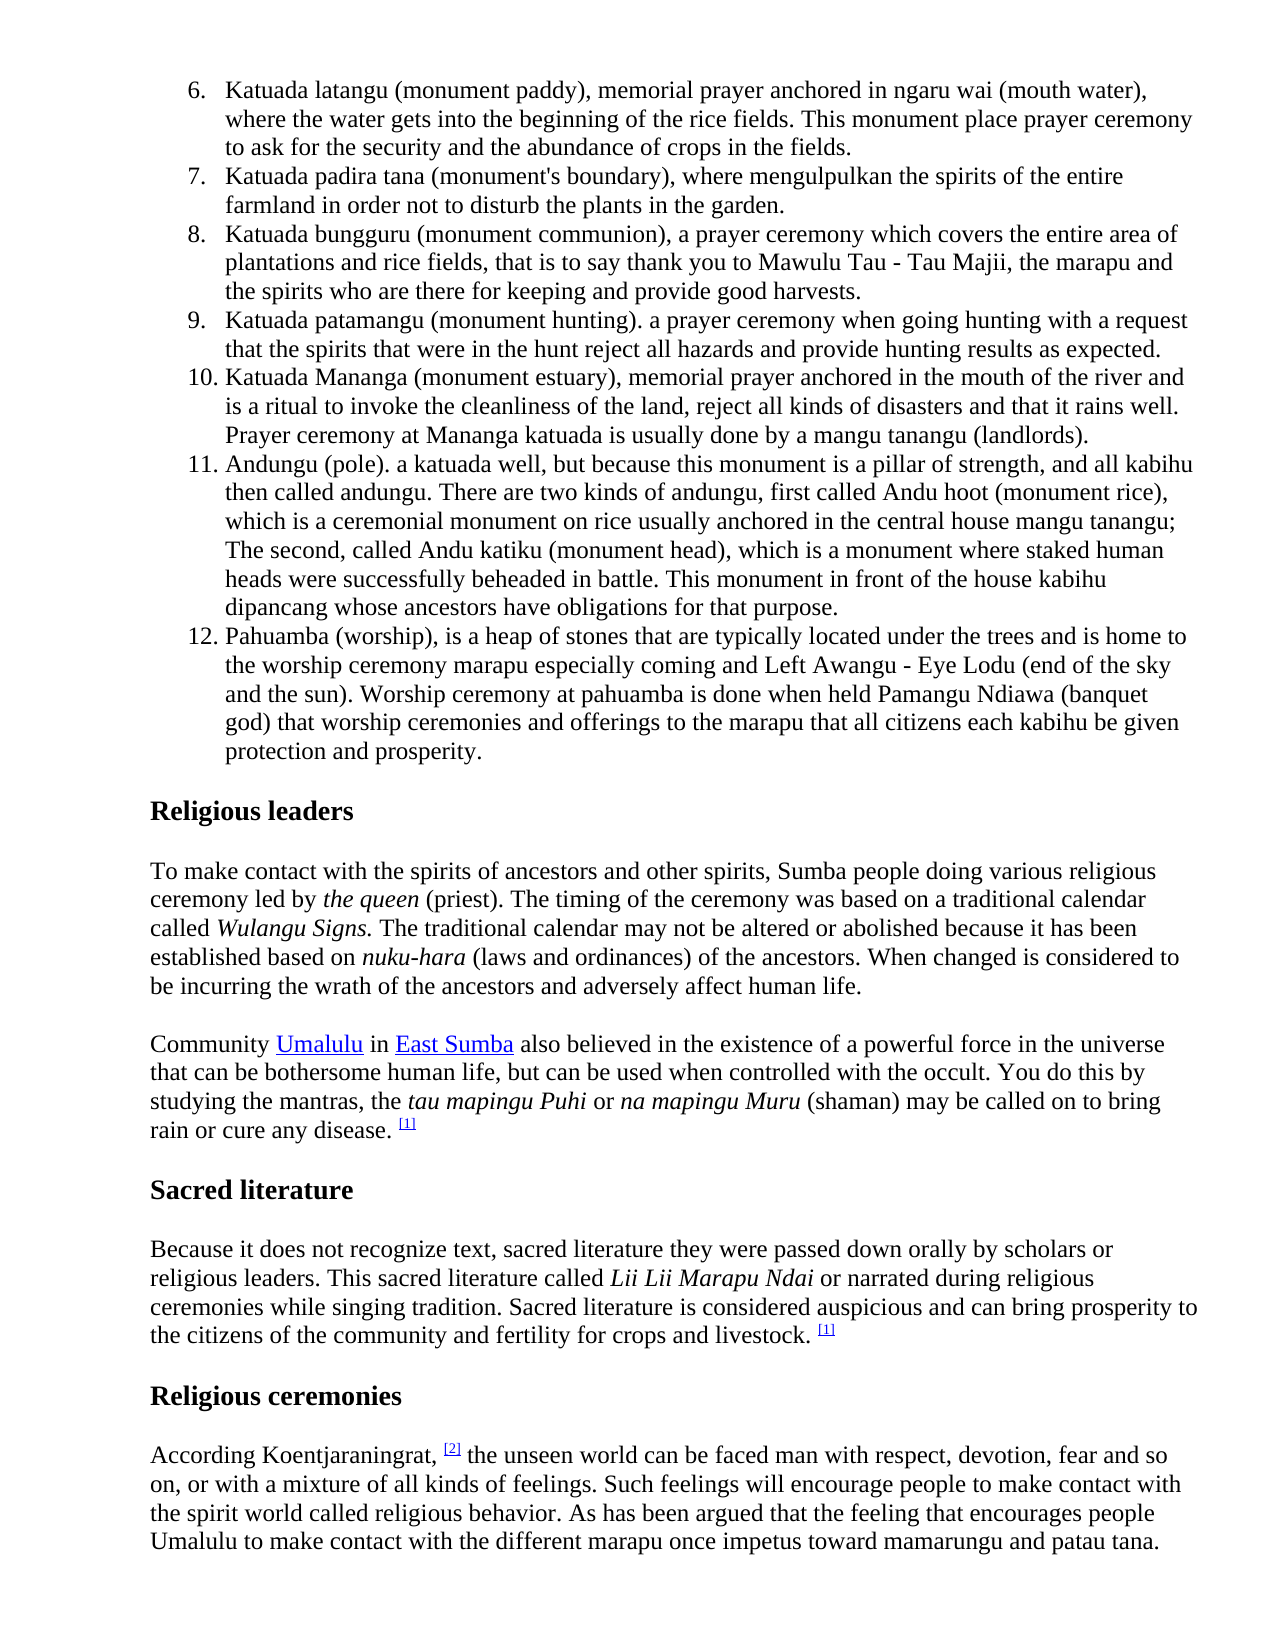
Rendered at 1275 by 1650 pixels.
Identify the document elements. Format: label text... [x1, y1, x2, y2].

list Katuada latangu (monument paddy), memorial prayer anchored in ngaru wai (mouth water), where the water gets into the beginning of the rice fields. This monument place prayer ceremony to ask for the security and the abundance of crops in the fields. [187, 75, 1200, 161]
list Katuada bungguru (monument communion), a prayer ceremony which covers the entire area of ​​plantations and rice fields, that is to say thank you to Mawulu Tau - Tau Majii, the marapu and the spirits who are there for keeping and provide good harvests. [187, 219, 1200, 305]
text Because it does not recognize text, sacred literature they were passed down orally by scholars or religious leaders. This sacred literature called Lii Lii Marapu Ndai or narrated during religious ceremonies while singing tradition. Sacred literature is considered auspicious and can bring prosperity to the citizens of the community and fertility for crops and livestock. [1] [150, 1234, 1200, 1349]
text Community Umalulu in East Sumba also believed in the existence of a powerful force in the universe that can be bothersome human life, but can be used when controlled with the occult. You do this by studying the mantras, the tau mapingu Puhi or na mapingu Muru (shaman) may be called on to bring rain or cure any disease. [1] [150, 1029, 1200, 1144]
list Pahuamba (worship), is a heap of stones that are typically located under the trees and is home to the worship ceremony marapu especially coming and Left Awangu - Eye Lodu (end of the sky and the sun). Worship ceremony at pahuamba is done when held Pamangu Ndiawa (banquet god) that worship ceremonies and offerings to the marapu that all citizens each kabihu be given protection and prosperity. [187, 621, 1200, 765]
text To make contact with the spirits of ancestors and other spirits, Sumba people doing various religious ceremony led by the queen (priest). The timing of the ceremony was based on a traditional calendar called Wulangu Signs. The traditional calendar may not be altered or abolished because it has been established based on nuku-hara (laws and ordinances) of the ancestors. When changed is considered to be incurring the wrath of the ancestors and adversely affect human life. [150, 856, 1200, 999]
list Andungu (pole). a katuada well, but because this monument is a pillar of strength, and all kabihu then called andungu. There are two kinds of andungu, first called Andu hoot (monument rice), which is a ceremonial monument on rice usually anchored in the central house mangu tanangu; The second, called Andu katiku (monument head), which is a monument where staked human heads were successfully beheaded in battle. This monument in front of the house kabihu dipancang whose ancestors have obligations for that purpose. [187, 449, 1200, 621]
text Sacred literature [150, 1173, 1200, 1205]
list Katuada Mananga (monument estuary), memorial prayer anchored in the mouth of the river and is a ritual to invoke the cleanliness of the land, reject all kinds of disasters and that it rains well. Prayer ceremony at Mananga katuada is usually done by a mangu tanangu (landlords). [187, 362, 1200, 449]
list Katuada patamangu (monument hunting). a prayer ceremony when going hunting with a request that the spirits that were in the hunt reject all hazards and provide hunting results as expected. [187, 305, 1200, 362]
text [150, 1440, 1200, 1555]
list Katuada padira tana (monument's boundary), where mengulpulkan the spirits of the entire farmland in order not to disturb the plants in the garden. [187, 161, 1200, 219]
text Religious ceremonies [150, 1378, 1200, 1411]
text Religious leaders [150, 794, 1200, 827]
